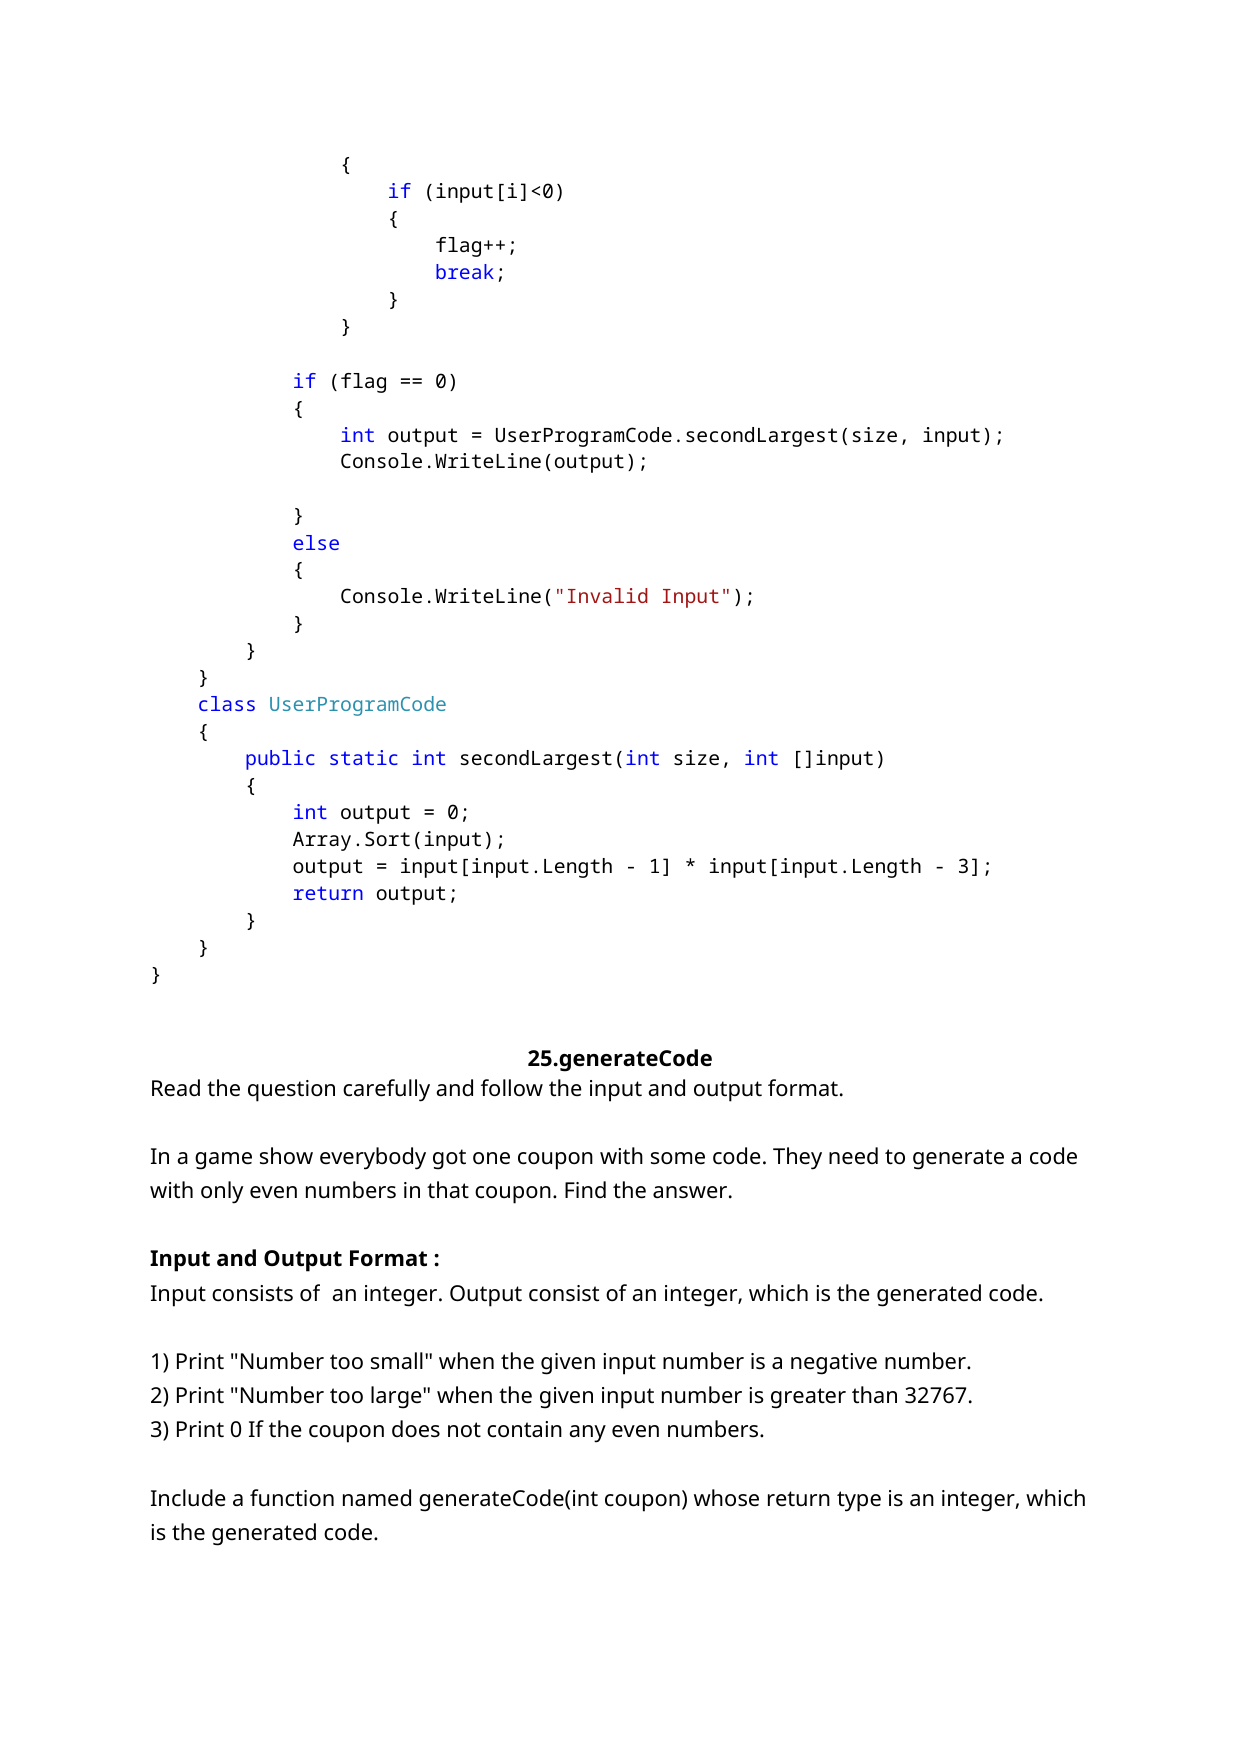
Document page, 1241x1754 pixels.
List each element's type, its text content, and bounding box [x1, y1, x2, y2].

text } [150, 502, 1090, 529]
text else [150, 529, 1090, 556]
text Console.WriteLine("Invalid Input"); [150, 583, 1090, 610]
text } [150, 906, 1090, 933]
text { [150, 556, 1090, 583]
text { [150, 772, 1090, 798]
text } [150, 610, 1090, 637]
text } [150, 312, 1090, 339]
text flag++; [150, 231, 1090, 258]
text class UserProgramCode [150, 691, 1090, 718]
text { [150, 394, 1090, 421]
text 25.generateCode [150, 1041, 1090, 1073]
text } [150, 637, 1090, 664]
text if (flag == 0) [150, 367, 1090, 394]
text Array.Sort(input); [150, 826, 1090, 852]
text } [150, 960, 1090, 987]
text int output = 0; [150, 798, 1090, 826]
text public static int secondLargest(int size, int []input) [150, 744, 1090, 772]
text int output = UserProgramCode.secondLargest(size, input); [150, 421, 1090, 448]
text if (input[i]<0) [150, 177, 1090, 204]
text { [150, 718, 1090, 744]
text { [150, 150, 1090, 177]
text } [150, 285, 1090, 312]
text } [150, 664, 1090, 691]
text return output; [150, 879, 1090, 906]
text Console.WriteLine(output); [150, 448, 1090, 475]
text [150, 1073, 1090, 1581]
text output = input[input.Length - 1] * input[input.Length - 3]; [150, 852, 1090, 879]
text { [150, 204, 1090, 231]
text } [150, 933, 1090, 960]
text break; [150, 258, 1090, 285]
